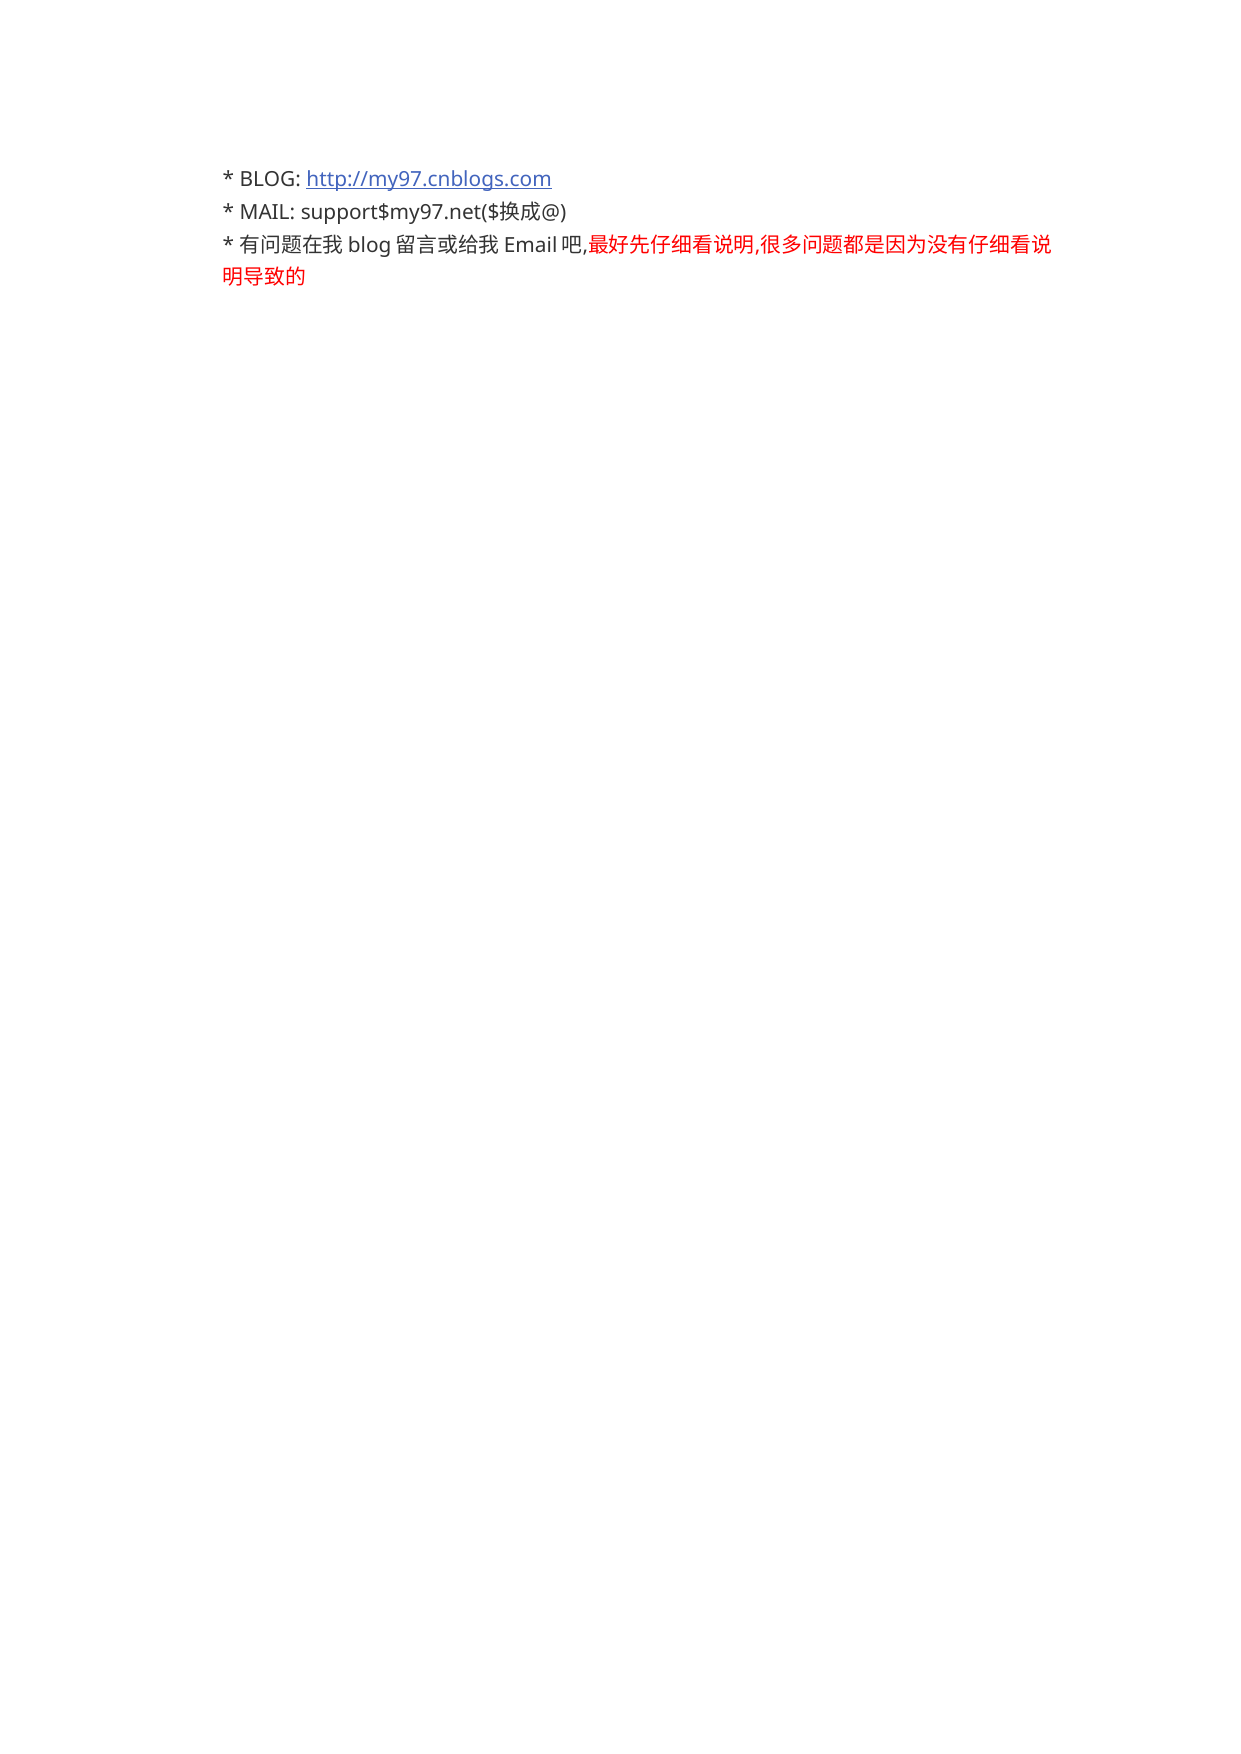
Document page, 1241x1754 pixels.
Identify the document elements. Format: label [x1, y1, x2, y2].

text [222, 162, 1053, 292]
